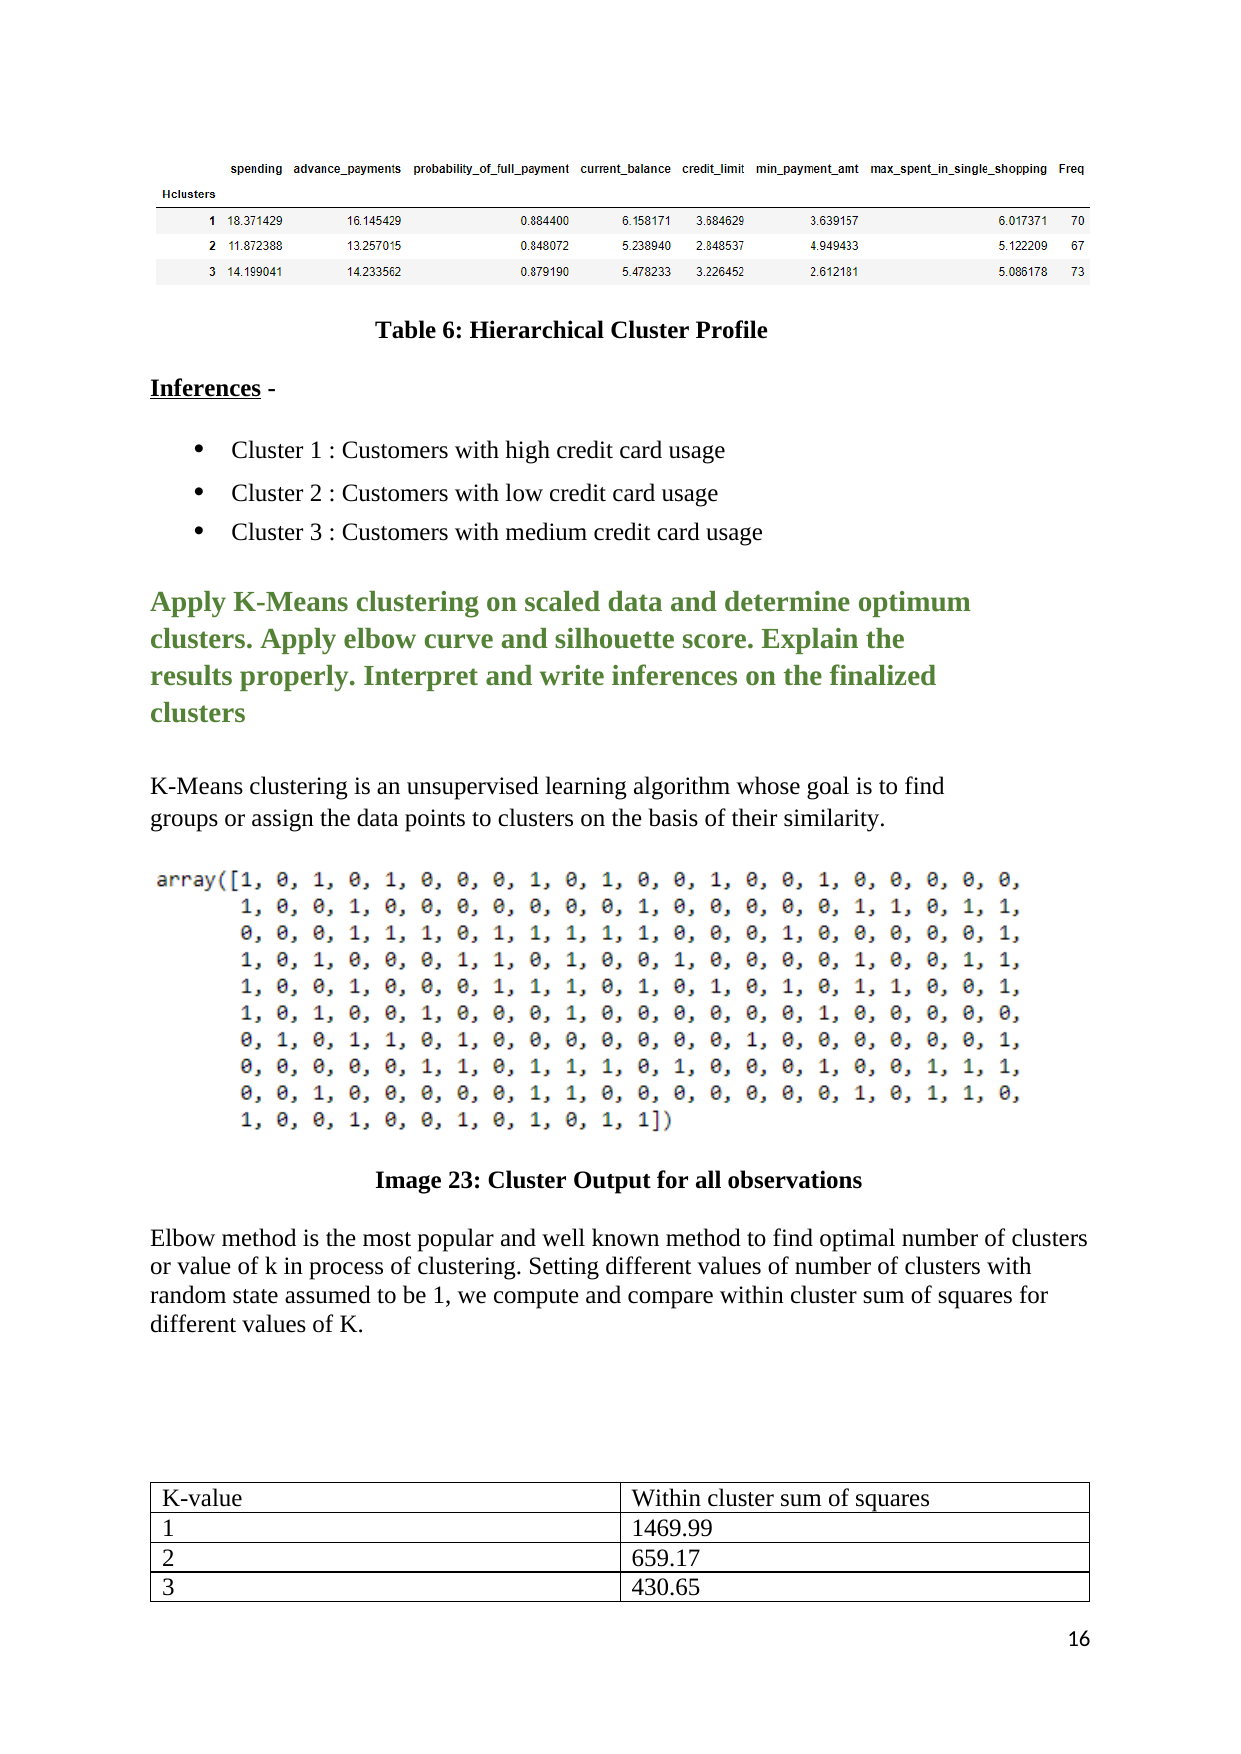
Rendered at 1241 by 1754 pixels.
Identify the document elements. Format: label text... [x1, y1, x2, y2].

list Cluster 1 : Customers with high credit card usage [194, 431, 991, 464]
table_cell 3 [151, 1573, 620, 1601]
list Cluster 2 : Customers with low credit card usage [194, 474, 991, 508]
table_cell 430.65 [621, 1573, 1089, 1601]
table_cell 659.17 [621, 1543, 1089, 1571]
list Cluster 3 : Customers with medium credit card usage [194, 513, 991, 546]
table_header Within cluster sum of squares [621, 1483, 1089, 1512]
text Apply K-Means clustering on scaled data and determine optimum clusters. Apply elbow curve and silhouette score. Explain the results properly. Interpret and write inferences on the finalized clusters [150, 584, 991, 728]
text Inferences - [150, 373, 1090, 402]
text Image 23: Cluster Output for all observations [300, 1165, 1090, 1193]
text K-Means clustering is an unsupervised learning algorithm whose goal is to find groups or assign the data points to clusters on the basis of their similarity. [150, 771, 991, 832]
picture [150, 150, 1091, 286]
text Elbow method is the most popular and well known method to find optimal number of clusters or value of k in process of clustering. Setting different values of number of clusters with random state assumed to be 1, we compute and compare within cluster sum of squares for different values of K. [150, 1223, 1090, 1338]
picture [150, 863, 1035, 1136]
table_header K-value [151, 1483, 620, 1512]
table_cell 1469.99 [621, 1513, 1089, 1542]
table_cell 2 [151, 1543, 620, 1571]
table_cell 1 [151, 1513, 620, 1542]
text Table 6: Hierarchical Cluster Profile [300, 315, 1090, 344]
